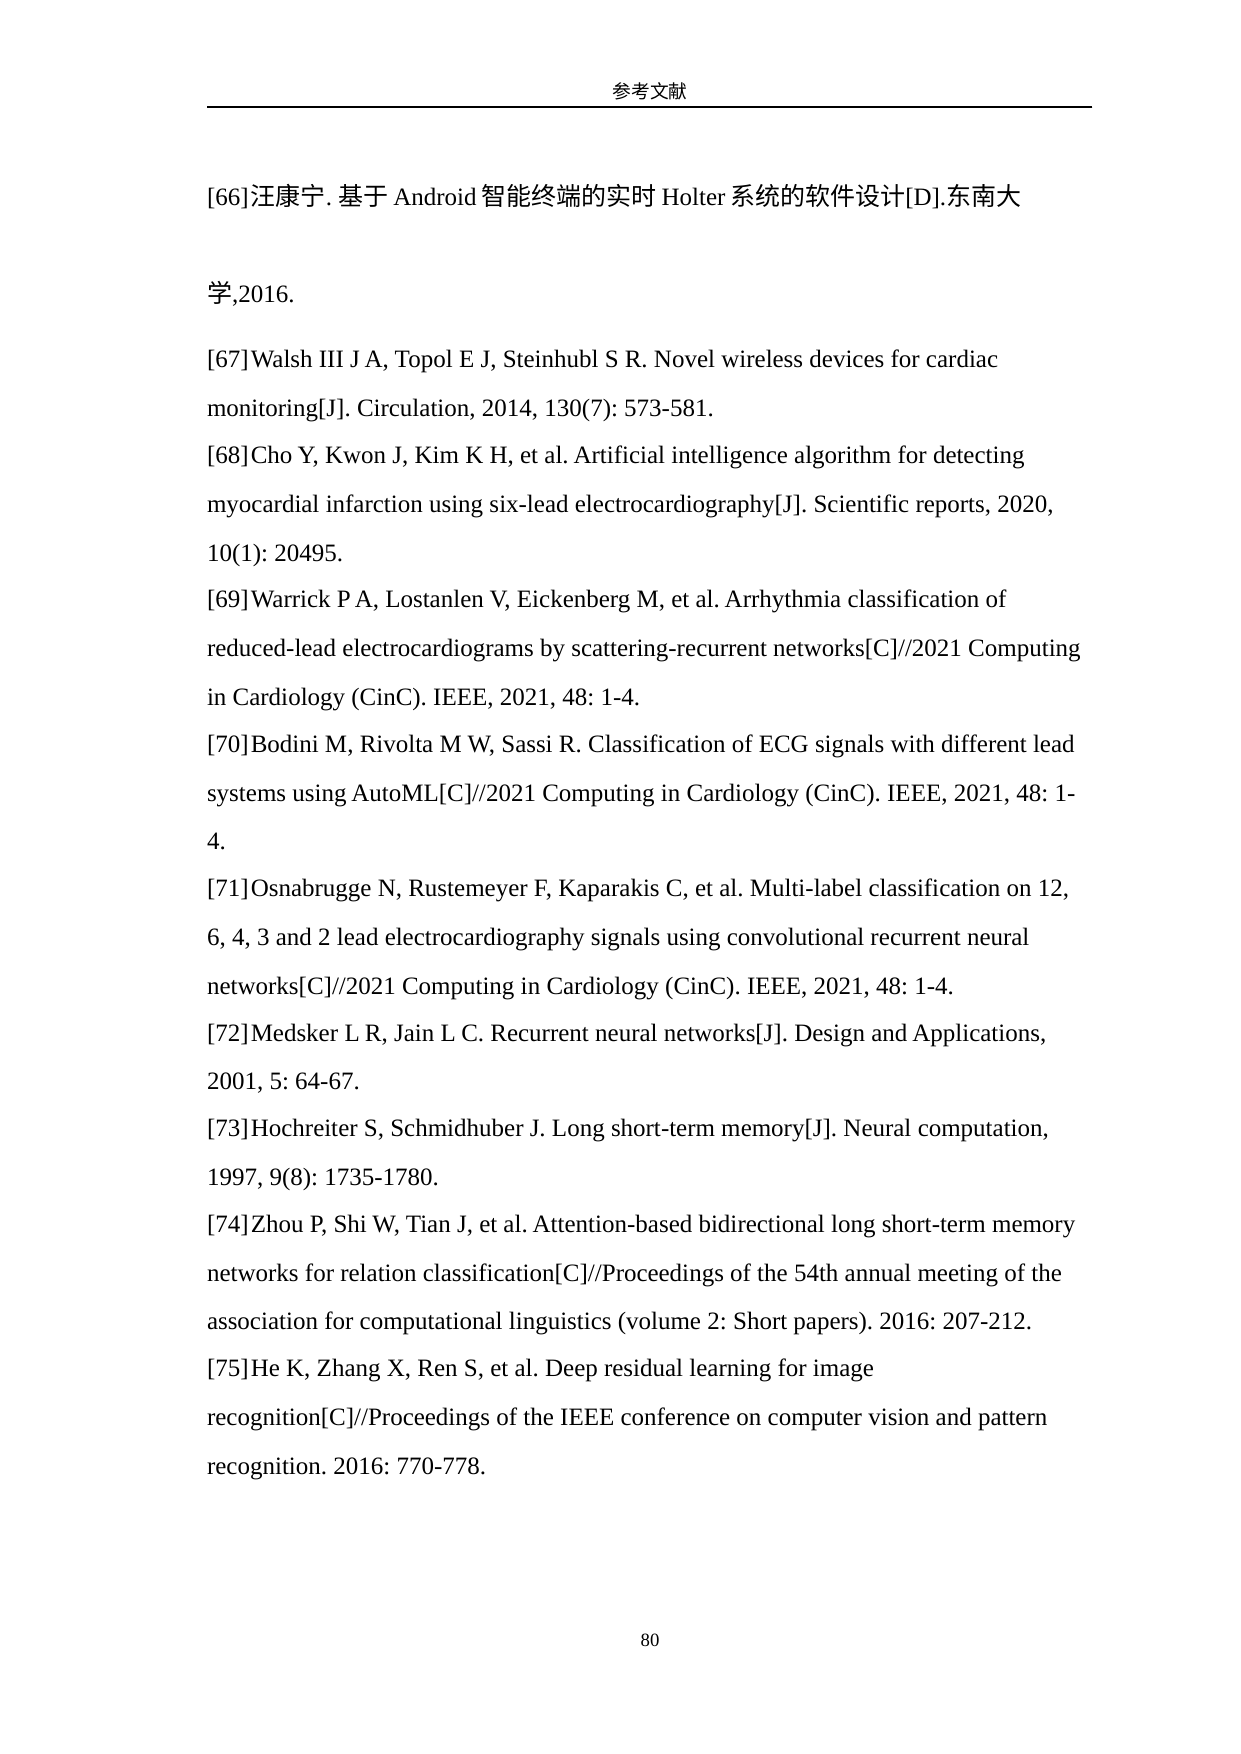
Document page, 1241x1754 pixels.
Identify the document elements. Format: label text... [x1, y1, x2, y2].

list Osnabrugge N, Rustemeyer F, Kaparakis C, et al. Multi-label classification on 12, 6, 4, 3 and 2 lead electrocardiography signals using convolutional recurrent neural networks[C]//2021 Computing in Cardiology (CinC). IEEE, 2021, 48: 1-4. [207, 871, 1092, 1001]
list Warrick P A, Lostanlen V, Eickenberg M, et al. Arrhythmia classification of reduced-lead electrocardiograms by scattering-recurrent networks[C]//2021 Computing in Cardiology (CinC). IEEE, 2021, 48: 1-4. [207, 583, 1092, 713]
list Bodini M, Rivolta M W, Sassi R. Classification of ECG signals with different lead systems using AutoML[C]//2021 Computing in Cardiology (CinC). IEEE, 2021, 48: 1-4. [207, 727, 1092, 857]
list Zhou P, Shi W, Tian J, et al. Attention-based bidirectional long short-term memory networks for relation classification[C]//Proceedings of the 54th annual meeting of the association for computational linguistics (volume 2: Short papers). 2016: 207-212. [207, 1207, 1092, 1337]
list Cho Y, Kwon J, Kim K H, et al. Artificial intelligence algorithm for detecting myocardial infarction using six-lead electrocardiography[J]. Scientific reports, 2020, 10(1): 20495. [207, 438, 1092, 568]
list Walsh III J A, Topol E J, Steinhubl S R. Novel wireless devices for cardiac monitoring[J]. Circulation, 2014, 130(7): 573-581. [207, 343, 1092, 424]
list Medsker L R, Jain L C. Recurrent neural networks[J]. Design and Applications, 2001, 5: 64-67. [207, 1016, 1092, 1097]
list Hochreiter S, Schmidhuber J. Long short-term memory[J]. Neural computation, 1997, 9(8): 1735-1780. [207, 1111, 1092, 1193]
list He K, Zhang X, Ren S, et al. Deep residual learning for image recognition[C]//Proceedings of the IEEE conference on computer vision and pattern recognition. 2016: 770-778. [207, 1351, 1092, 1481]
list 汪康宁. 基于Android智能终端的实时Holter系统的软件设计[D].东南大学,2016. [207, 162, 1092, 324]
